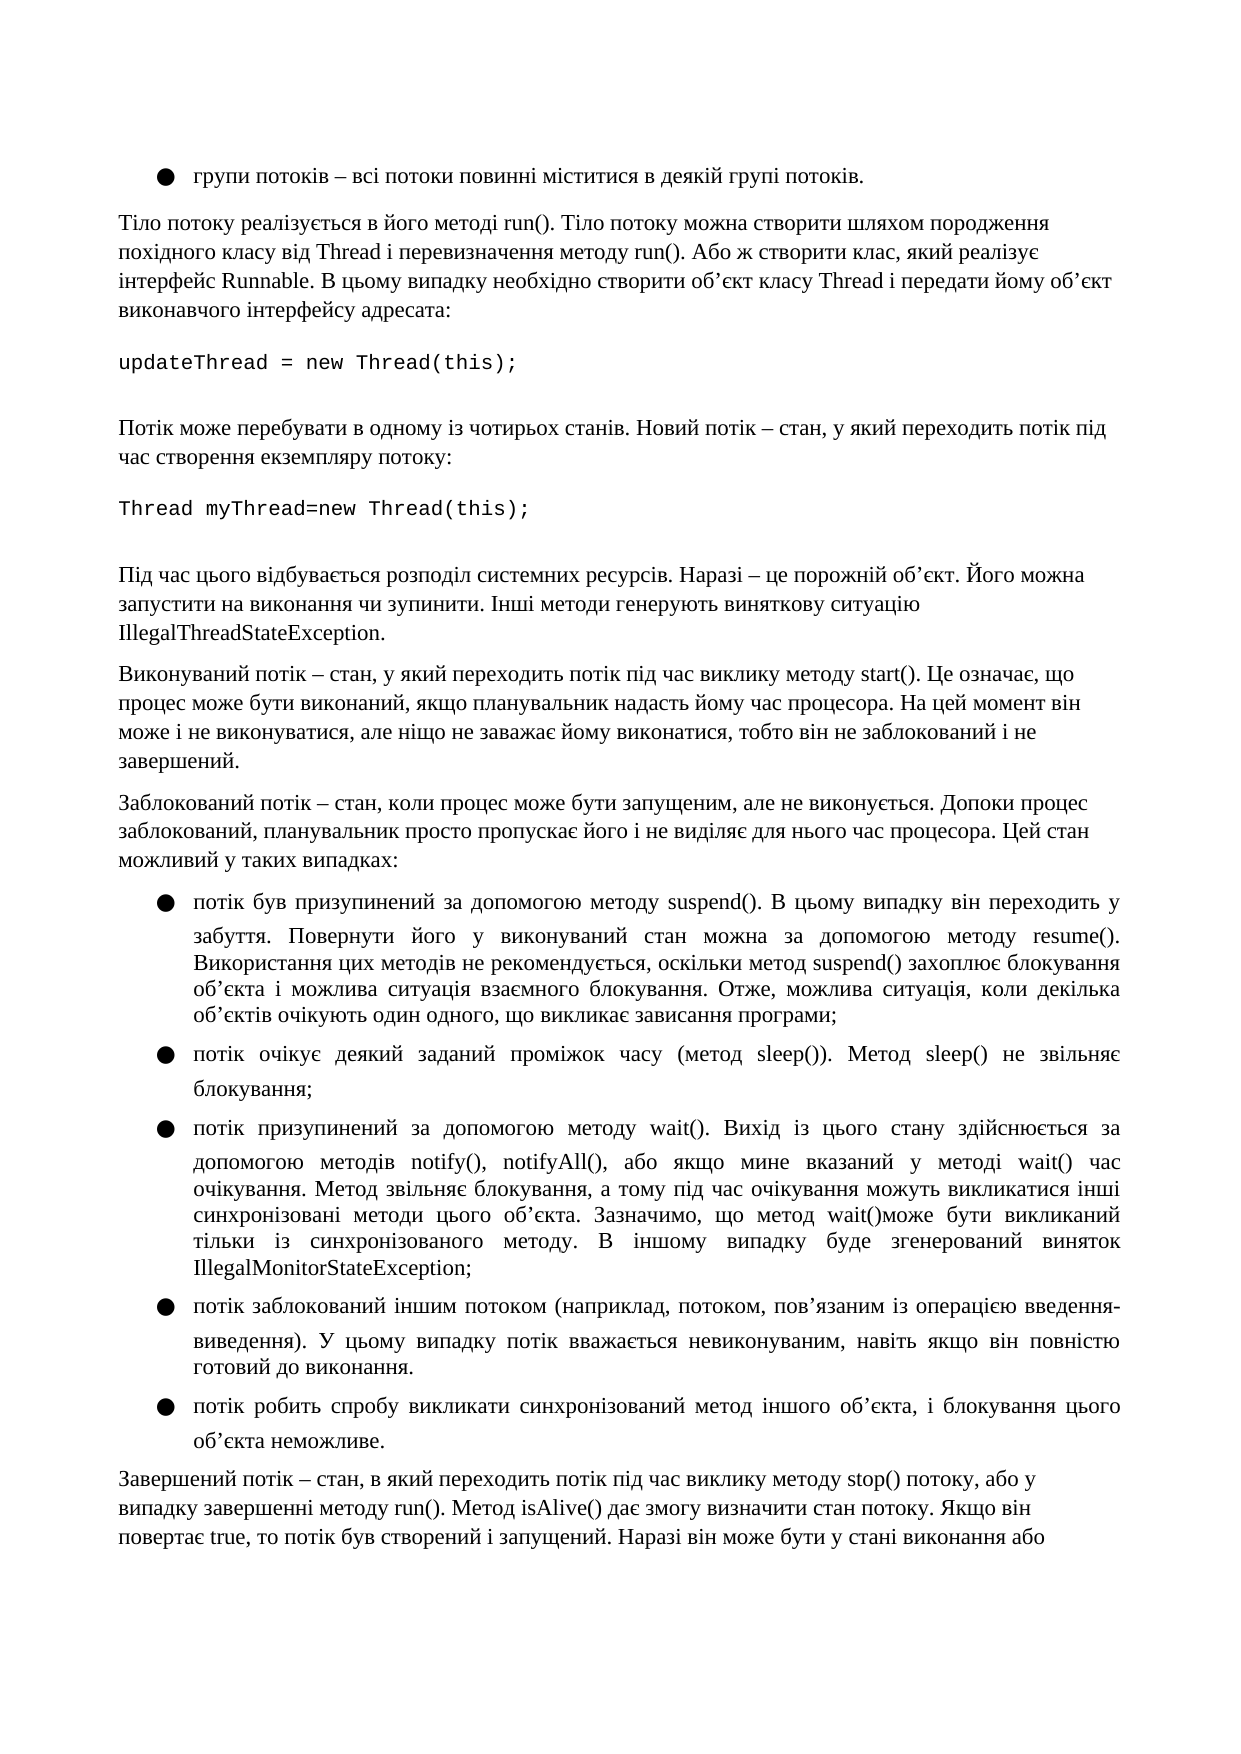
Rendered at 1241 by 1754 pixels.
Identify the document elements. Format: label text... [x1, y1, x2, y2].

list групи потоків – всі потоки повинні міститися в деякій групі потоків. [156, 150, 1122, 197]
list потік заблокований іншим потоком (наприклад, потоком, пов’язаним із операцією введення-виведення). У цьому випадку потік вважається невиконуваним, навіть якщо він повністю готовий до виконання. [156, 1280, 1122, 1380]
list потік був призупинений за допомогою методу suspend(). В цьому випадку він переходить у забуття. Повернути його у виконуваний стан можна за допомогою методу resume(). Використання цих методів не рекомендується, оскільки метод suspend() захоплює блокування об’єкта і можлива ситуація взаємного блокування. Отже, можлива ситуація, коли декілька об’єктів очікують один одного, що викликає зависання програми; [156, 876, 1122, 1028]
text updateThread = new Thread(this); [118, 352, 1122, 375]
text Тіло потоку реалізується в його методі run(). Тіло потоку можна створити шляхом породження похідного класу від Thread і перевизначення методу run(). Або ж створити клас, який реалізує інтерфейс Runnable. В цьому випадку необхідно створити об’єкт класу Thread і передати йому об’єкт виконавчого інтерфейсу адресата: [118, 209, 1122, 323]
text Потік може перебувати в одному із чотирьох станів. Новий потік – стан, у який переходить потік під час створення екземпляру потоку: [118, 414, 1122, 469]
list потік робить спробу викликати синхронізований метод іншого об’єкта, і блокування цього об’єкта неможливе. [156, 1380, 1122, 1453]
list потік очікує деякий заданий проміжок часу (метод sleep()). Метод sleep() не звільняє блокування; [156, 1028, 1122, 1101]
text Під час цього відбувається розподіл системних ресурсів. Наразі – це порожній об’єкт. Його можна запустити на виконання чи зупинити. Інші методи генерують виняткову ситуацію IllegalThreadStateException. [118, 561, 1122, 645]
text Thread myThread=new Thread(this); [118, 498, 1122, 522]
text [118, 1466, 1122, 1550]
text Виконуваний потік – стан, у який переходить потік під час виклику методу start(). Це означає, що процес може бути виконаний, якщо планувальник надасть йому час процесора. На цей момент він може і не виконуватися, але ніщо не заважає йому виконатися, тобто він не заблокований і не завершений. [118, 660, 1122, 773]
text Заблокований потік – стан, коли процес може бути запущеним, але не виконується. Допоки процес заблокований, планувальник просто пропускає його і не виділяє для нього час процесора. Цей стан можливий у таких випадках: [118, 789, 1122, 873]
list потік призупинений за допомогою методу wait(). Вихід із цього стану здійснюється за допомогою методів notify(), notifyAll(), або якщо мине вказаний у методі wait() час очікування. Метод звільняє блокування, а тому під час очікування можуть викликатися інші синхронізовані методи цього об’єкта. Зазначимо, що метод wait()може бути викликаний тільки із синхронізованого методу. В іншому випадку буде згенерований виняток IllegalMonitorStateException; [156, 1101, 1122, 1280]
